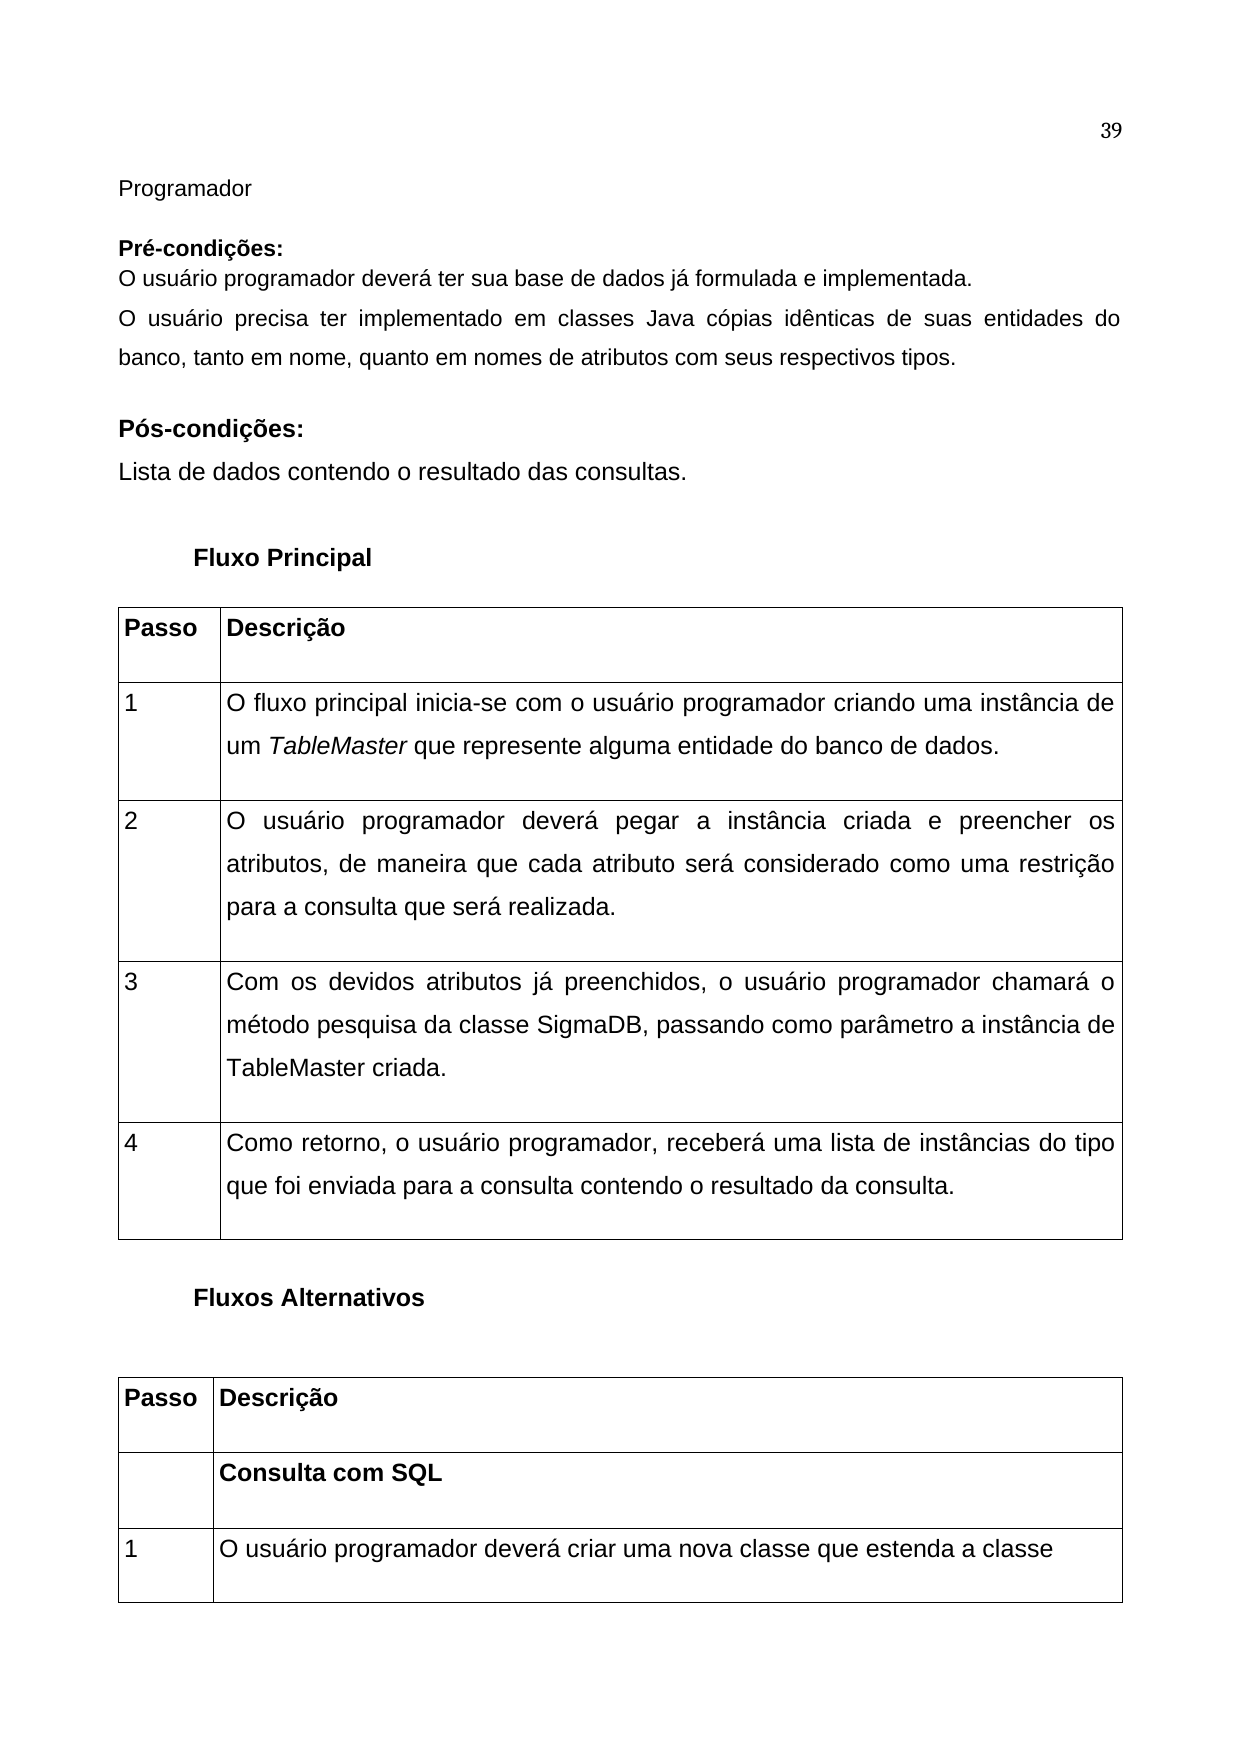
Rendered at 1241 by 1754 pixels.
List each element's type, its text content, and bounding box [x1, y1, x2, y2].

table_cell O usuário programador deverá criar uma nova classe que estenda a classe SigmaDB. [214, 1529, 1122, 1602]
list Pós-condições: [118, 414, 1122, 442]
list Fluxos Alternativos [118, 1283, 1122, 1312]
table_cell O fluxo principal inicia-se com o usuário programador criando uma instância de um TableMaster que represente alguma entidade do banco de dados. [221, 683, 1122, 799]
table_cell Como retorno, o usuário programador, receberá uma lista de instâncias do tipo que foi enviada para a consulta contendo o resultado da consulta. [221, 1123, 1122, 1239]
list O usuário precisa ter implementado em classes Java cópias idênticas de suas entidades do banco, tanto em nome, quanto em nomes de atributos com seus respectivos tipos. [118, 304, 1122, 370]
table_header Passo [119, 1378, 213, 1452]
table_cell Consulta com SQL [214, 1453, 1122, 1528]
table_header Descrição [221, 608, 1122, 682]
table_header Descrição [214, 1378, 1122, 1452]
list Pré-condições: [118, 235, 1122, 261]
table_cell 4 [119, 1123, 220, 1239]
table_cell 1 [119, 683, 220, 799]
table_cell 2 [119, 801, 220, 961]
table_cell Com os devidos atributos já preenchidos, o usuário programador chamará o método pesquisa da classe SigmaDB, passando como parâmetro a instância de TableMaster criada. [221, 962, 1122, 1121]
table_cell [119, 1453, 213, 1528]
table_header Passo [119, 608, 220, 682]
list Lista de dados contendo o resultado das consultas. [118, 457, 1122, 486]
list O usuário programador deverá ter sua base de dados já formulada e implementada. [118, 265, 1122, 291]
table_cell 3 [119, 962, 220, 1121]
list Fluxo Principal [118, 543, 1122, 572]
list Programador [118, 174, 1122, 201]
table_cell 1 [119, 1529, 213, 1602]
table_cell O usuário programador deverá pegar a instância criada e preencher os atributos, de maneira que cada atributo será considerado como uma restrição para a consulta que será realizada. [221, 801, 1122, 961]
